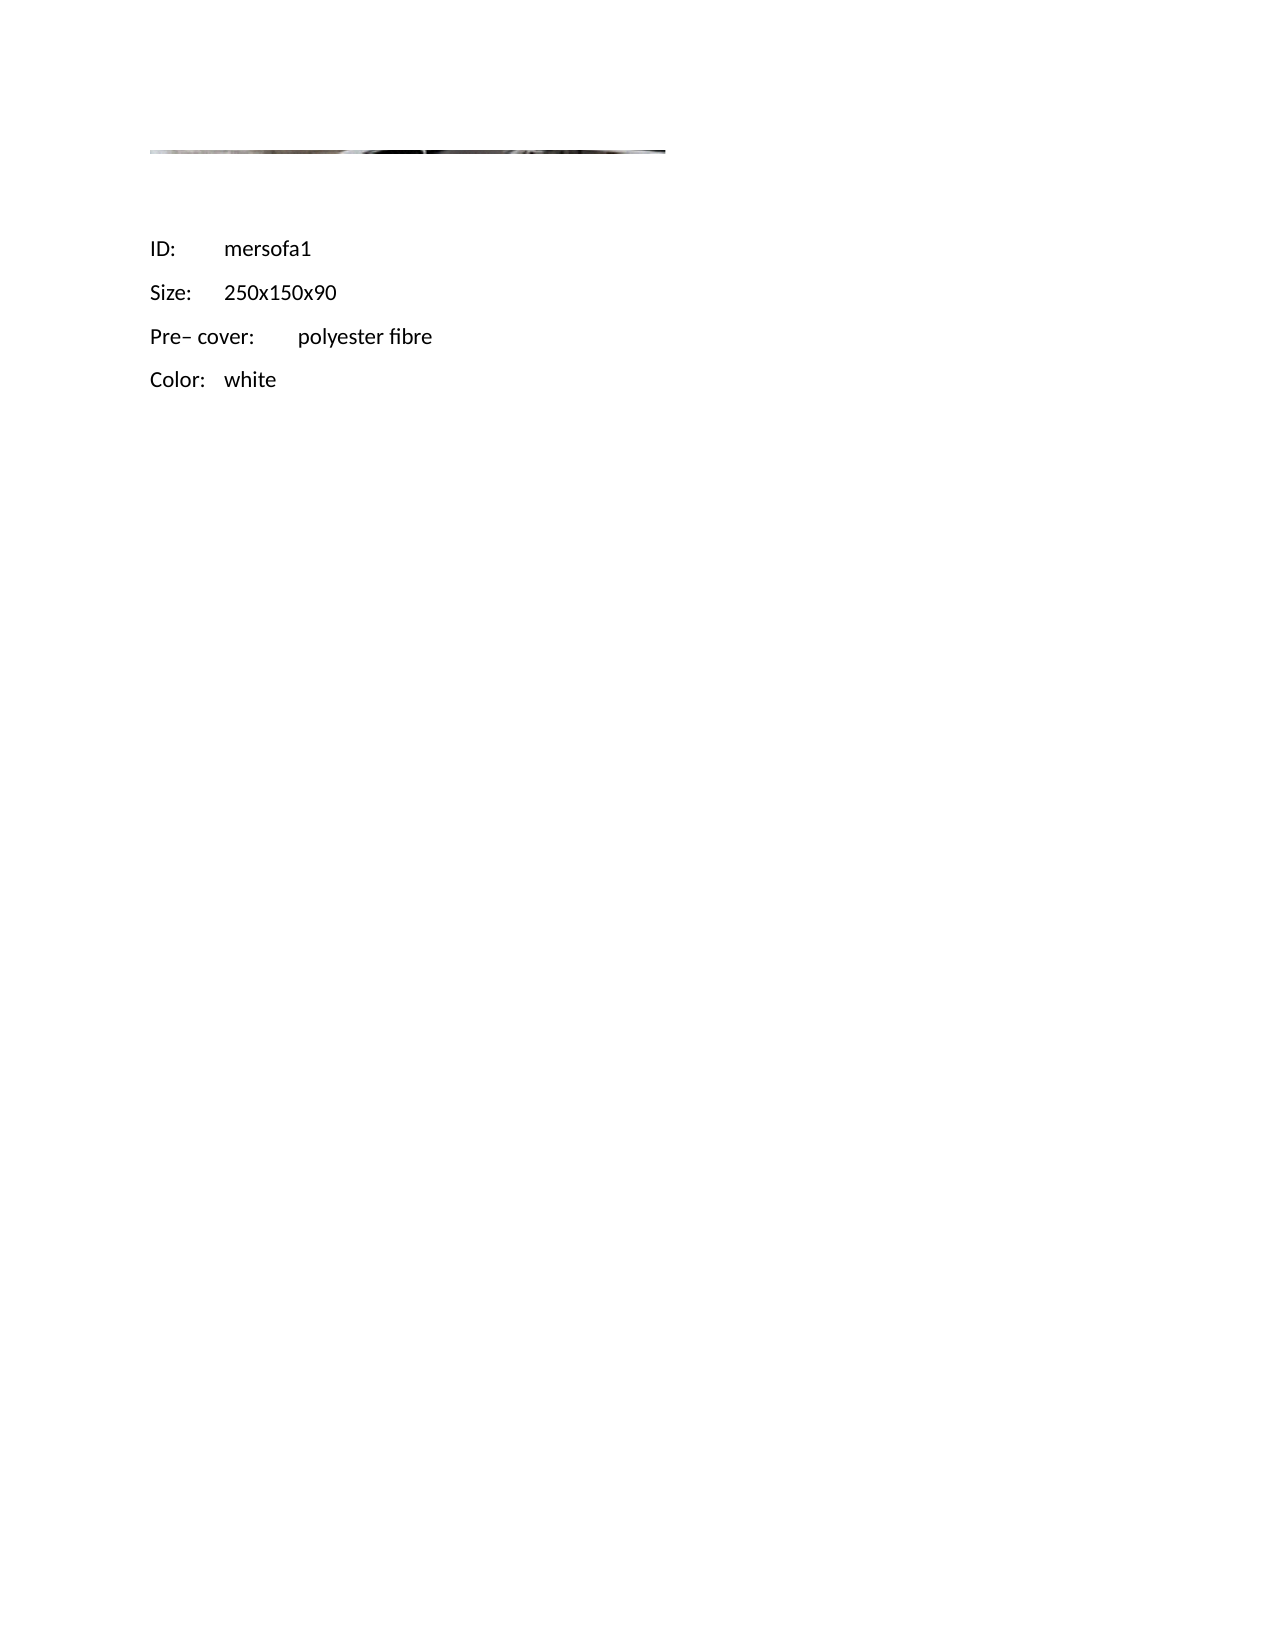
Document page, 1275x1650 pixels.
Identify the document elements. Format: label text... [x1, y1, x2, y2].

text Color: white [150, 366, 1125, 393]
text ID: mersofa1 [150, 235, 1125, 262]
text Pre– cover: polyester fibre [150, 323, 1125, 349]
text Size: 250x150x90 [150, 279, 1125, 306]
